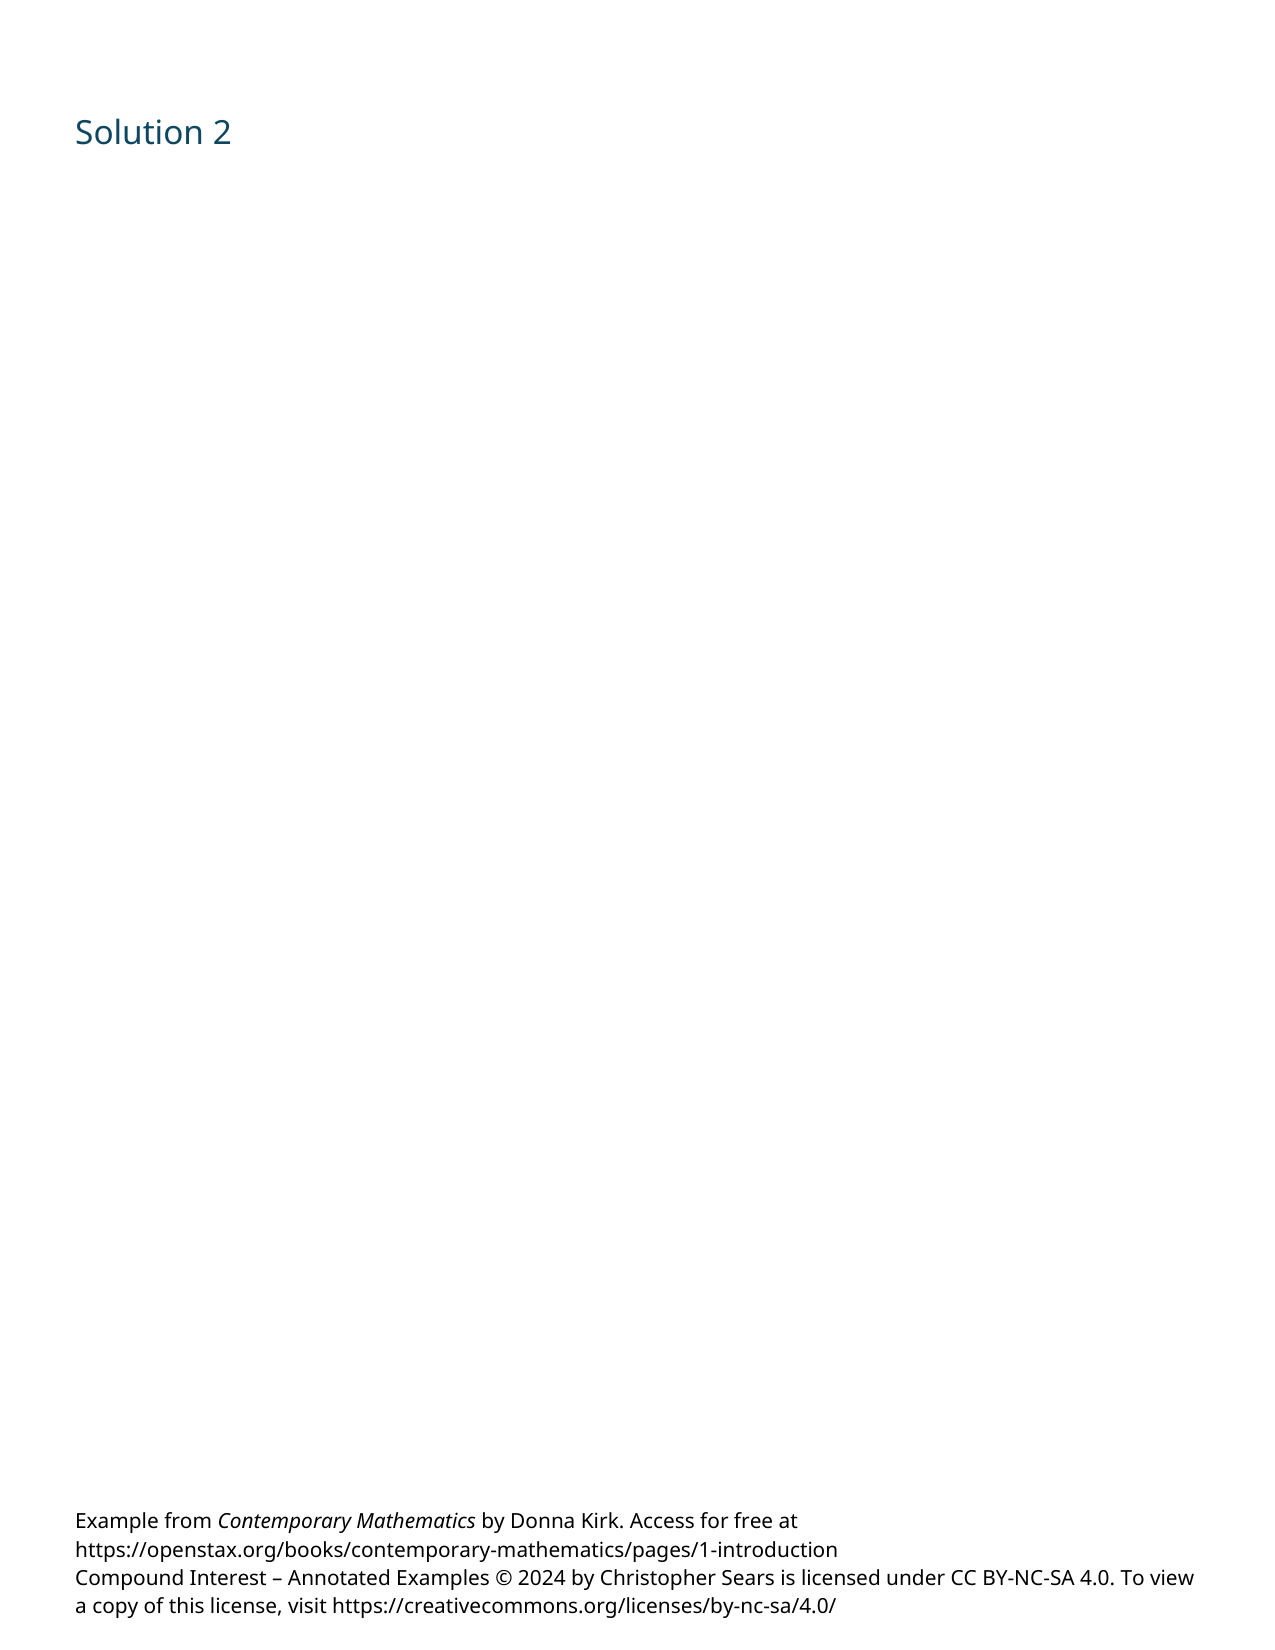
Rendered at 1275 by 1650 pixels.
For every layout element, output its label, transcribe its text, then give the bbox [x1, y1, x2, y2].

subtitle Solution 2 [75, 109, 1200, 154]
